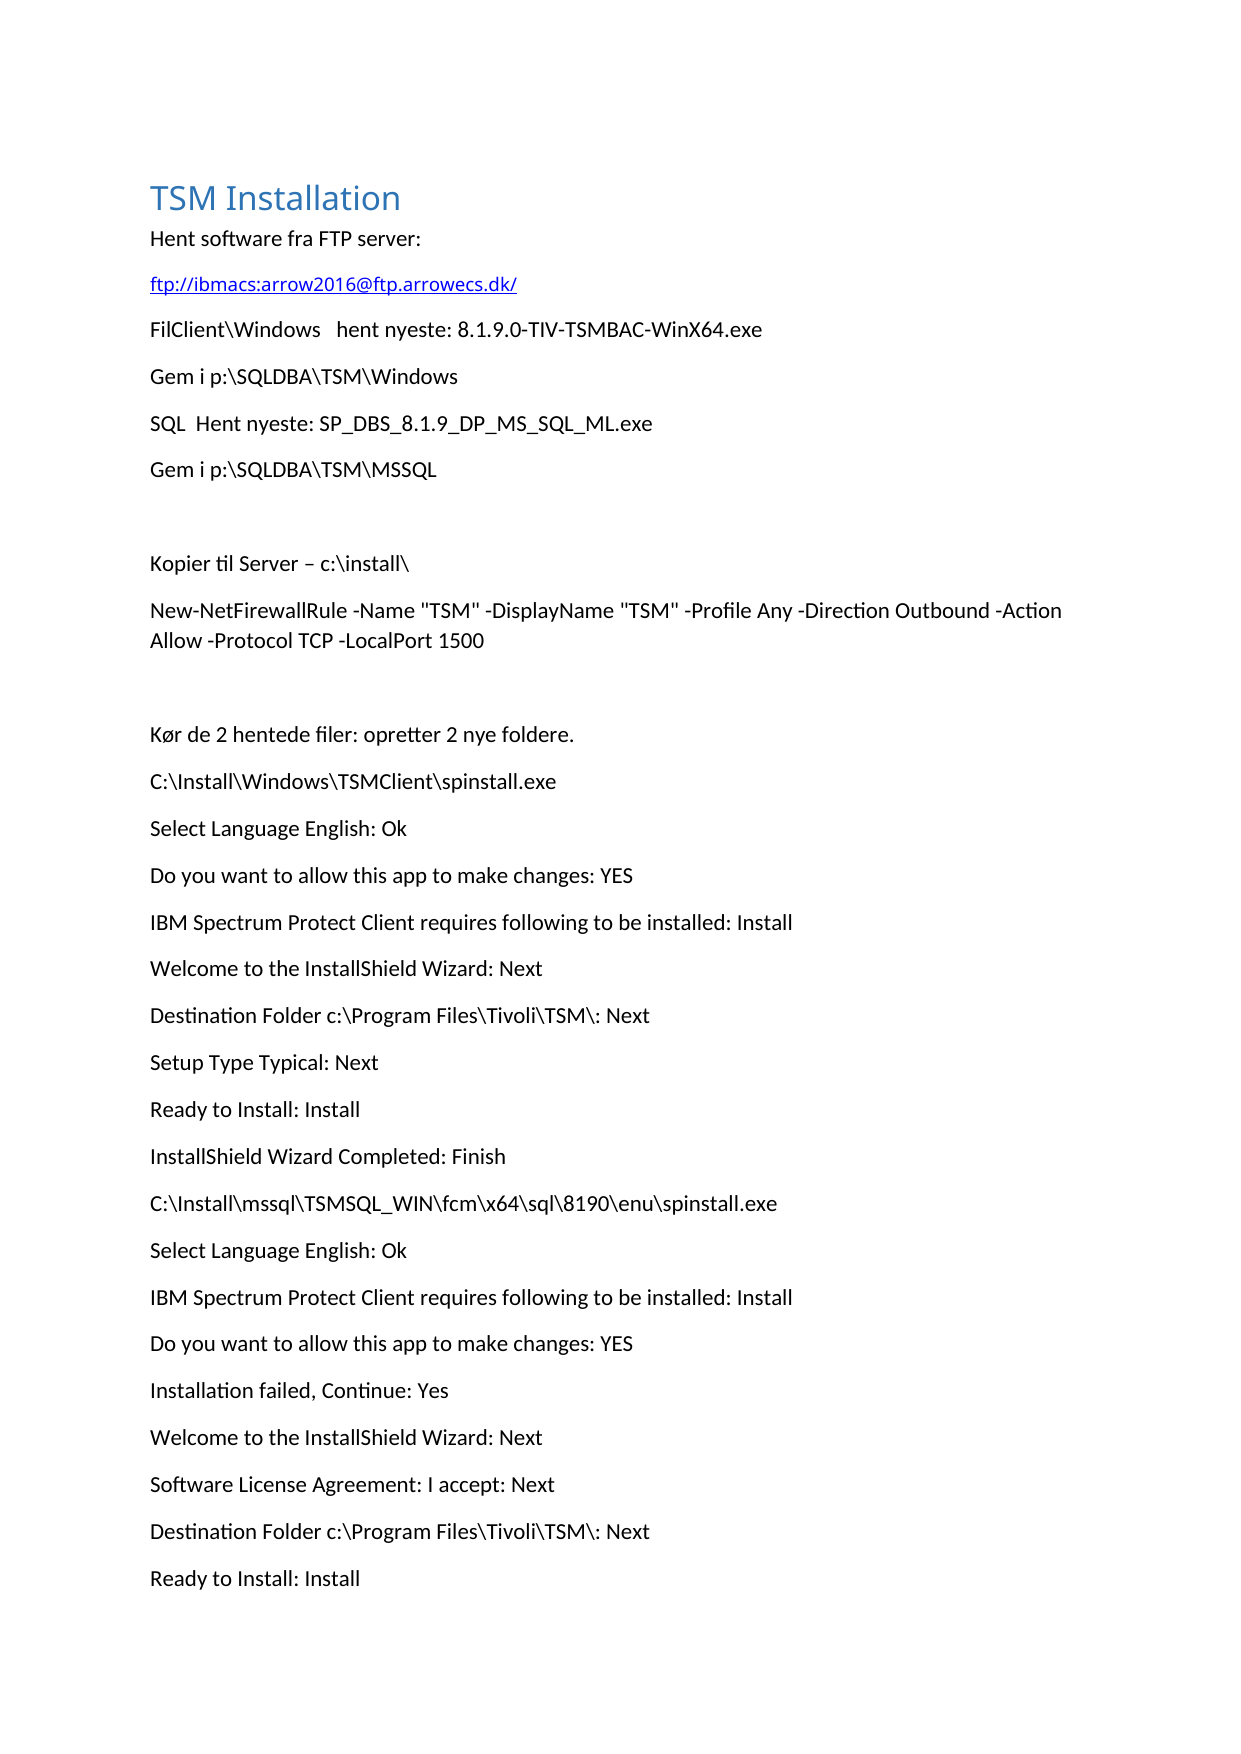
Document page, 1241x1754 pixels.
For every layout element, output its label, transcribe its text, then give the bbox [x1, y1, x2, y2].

text Kør de 2 hentede filer: opretter 2 nye foldere. [150, 720, 1090, 748]
text Ready to Install: Install [150, 1564, 1090, 1592]
text Select Language English: Ok [150, 1236, 1090, 1264]
text C:\Install\Windows\TSMClient\spinstall.exe [150, 767, 1090, 795]
text Destination Folder c:\Program Files\Tivoli\TSM\: Next [150, 1001, 1090, 1029]
text Welcome to the InstallShield Wizard: Next [150, 954, 1090, 983]
text Gem i p:\SQLDBA\TSM\Windows [150, 362, 1090, 390]
text IBM Spectrum Protect Client requires following to be installed: Install [150, 1283, 1090, 1311]
text Destination Folder c:\Program Files\Tivoli\TSM\: Next [150, 1517, 1090, 1545]
text New-NetFirewallRule -Name "TSM" -DisplayName "TSM" -Profile Any -Direction Outbound -Action Allow -Protocol TCP -LocalPort 1500 [150, 596, 1090, 654]
text Welcome to the InstallShield Wizard: Next [150, 1423, 1090, 1451]
text Setup Type Typical: Next [150, 1048, 1090, 1076]
text Hent software fra FTP server: [150, 224, 1090, 252]
text InstallShield Wizard Completed: Finish [150, 1142, 1090, 1170]
text FilClient\Windows hent nyeste: 8.1.9.0-TIV-TSMBAC-WinX64.exe [150, 315, 1090, 343]
text Do you want to allow this app to make changes: YES [150, 861, 1090, 889]
text Gem i p:\SQLDBA\TSM\MSSQL [150, 456, 1090, 484]
text ftp://ibmacs:arrow2016@ftp.arrowecs.dk/ [150, 271, 1090, 296]
text Kopier til Server – c:\install\ [150, 549, 1090, 577]
subtitle TSM Installation [150, 175, 1090, 220]
text Do you want to allow this app to make changes: YES [150, 1329, 1090, 1358]
text SQL Hent nyeste: SP_DBS_8.1.9_DP_MS_SQL_ML.exe [150, 409, 1090, 437]
text IBM Spectrum Protect Client requires following to be installed: Install [150, 908, 1090, 936]
text Software License Agreement: I accept: Next [150, 1470, 1090, 1498]
text Ready to Install: Install [150, 1095, 1090, 1123]
text Select Language English: Ok [150, 814, 1090, 842]
text Installation failed, Continue: Yes [150, 1376, 1090, 1404]
text C:\Install\mssql\TSMSQL_WIN\fcm\x64\sql\8190\enu\spinstall.exe [150, 1189, 1090, 1217]
